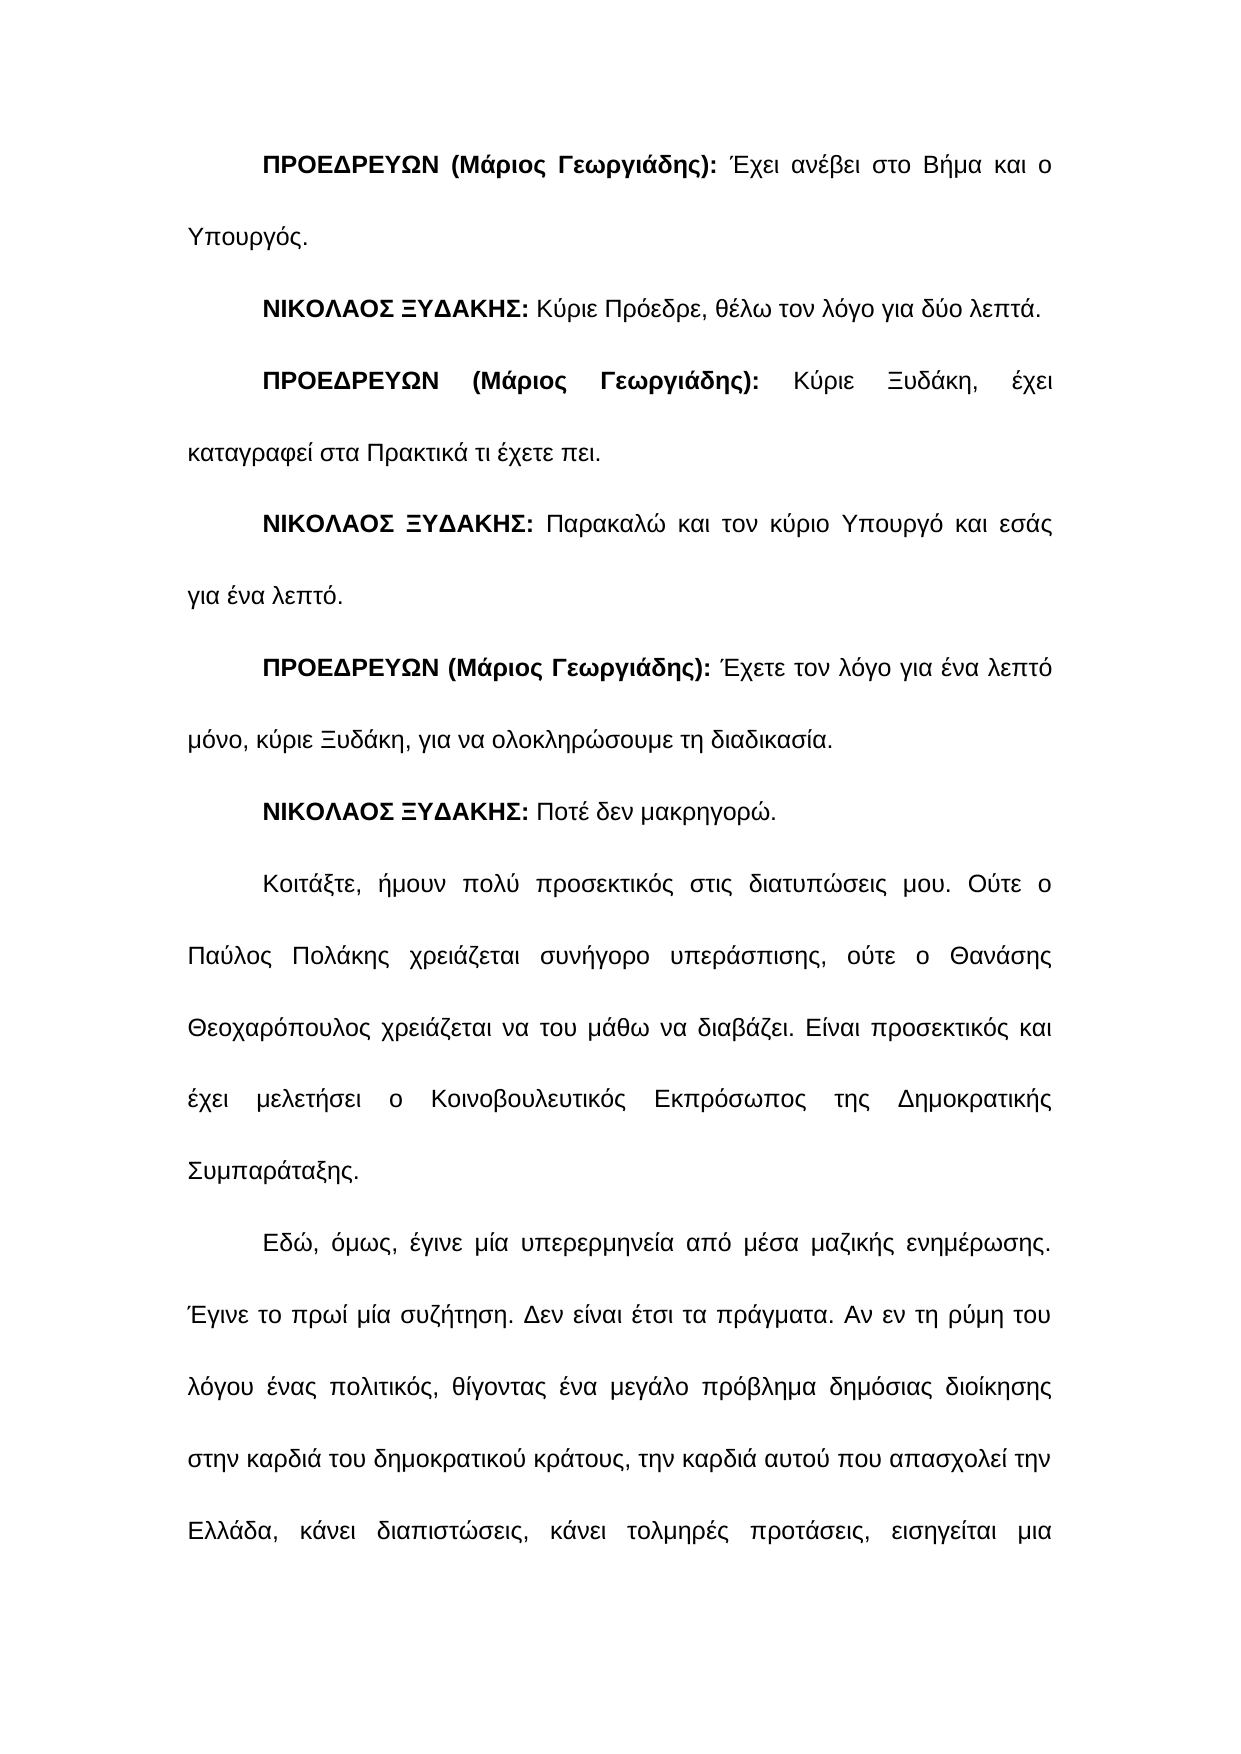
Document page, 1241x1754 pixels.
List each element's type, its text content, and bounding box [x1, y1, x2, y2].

text ΠΡΟΕΔΡΕΥΩΝ (Μάριος Γεωργιάδης): Έχετε τον λόγο για ένα λεπτό μόνο, κύριε Ξυδάκη, για να ολοκληρώσουμε τη διαδικασία. [187, 653, 1053, 754]
text Κοιτάξτε, ήμουν πολύ προσεκτικός στις διατυπώσεις μου. Ούτε ο Παύλος Πολάκης χρειάζεται συνήγορο υπεράσπισης, ούτε ο Θανάσης Θεοχαρόπουλος χρειάζεται να του μάθω να διαβάζει. Είναι προσεκτικός και έχει μελετήσει ο Κοινοβουλευτικός Εκπρόσωπος της Δημοκρατικής Συμπαράταξης. [187, 869, 1053, 1185]
text ΝΙΚΟΛΑΟΣ ΞΥΔΑΚΗΣ: Κύριε Πρόεδρε, θέλω τον λόγο για δύο λεπτά. [187, 294, 1053, 322]
text ΠΡΟΕΔΡΕΥΩΝ (Μάριος Γεωργιάδης): Έχει ανέβει στο Βήμα και ο Υπουργός. [187, 150, 1053, 251]
text ΝΙΚΟΛΑΟΣ ΞΥΔΑΚΗΣ: Ποτέ δεν μακρηγορώ. [187, 797, 1053, 826]
text ΠΡΟΕΔΡΕΥΩΝ (Μάριος Γεωργιάδης): Κύριε Ξυδάκη, έχει καταγραφεί στα Πρακτικά τι έχετε πει. [187, 366, 1053, 466]
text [187, 1228, 1053, 1544]
text ΝΙΚΟΛΑΟΣ ΞΥΔΑΚΗΣ: Παρακαλώ και τον κύριο Υπουργό και εσάς για ένα λεπτό. [187, 509, 1053, 610]
